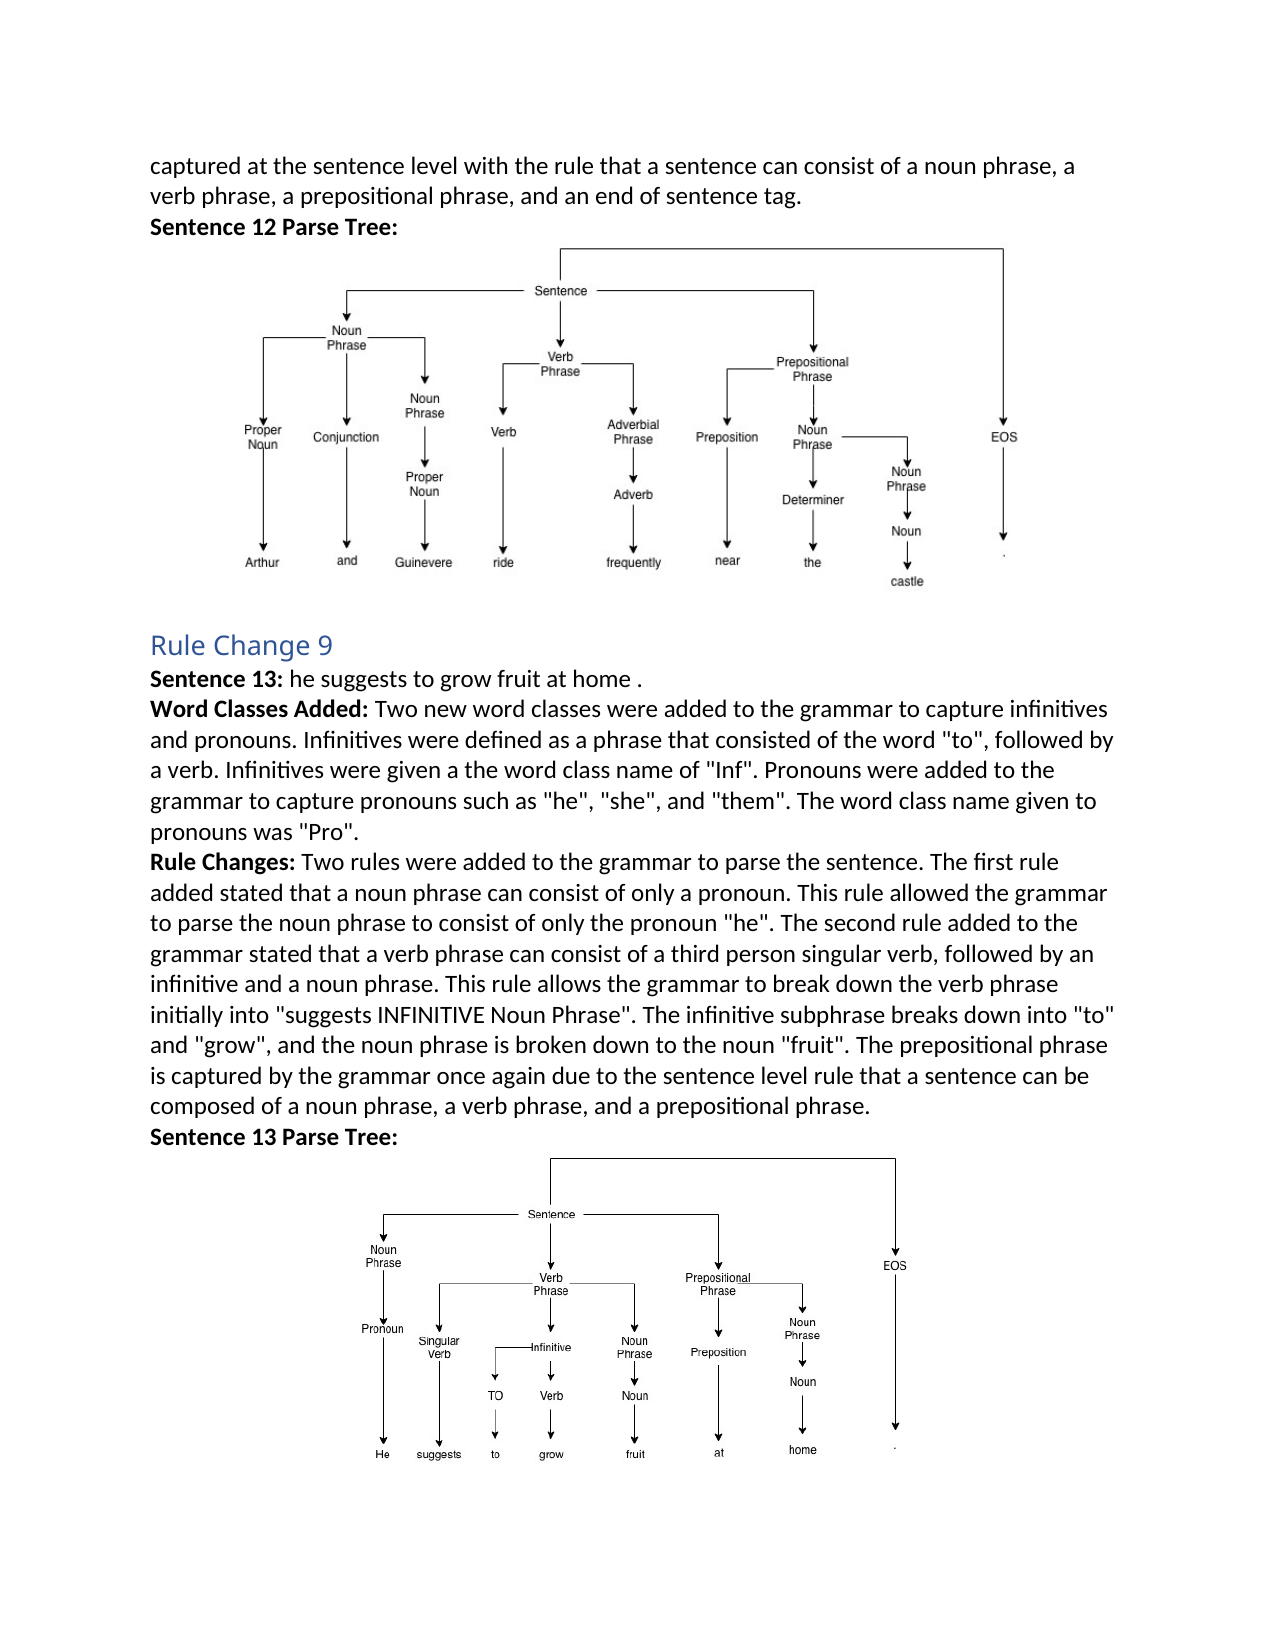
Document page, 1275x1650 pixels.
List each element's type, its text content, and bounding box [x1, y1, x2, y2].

text Sentence 12 Parse Tree: [150, 211, 1125, 242]
picture [361, 1151, 914, 1470]
text Rule Changes: Two rules were added to the grammar to parse the sentence. The first rule added stated that a noun phrase can consist of only a pronoun. This rule allowed the grammar to parse the noun phrase to consist of only the pronoun "he". The second rule added to the grammar stated that a verb phrase can consist of a third person singular verb, followed by an infinitive and a noun phrase. This rule allows the grammar to break down the verb phrase initially into "suggests INFINITIVE Noun Phrase". The infinitive subphrase breaks down into "to" and "grow", and the noun phrase is broken down to the noun "fruit". The prepositional phrase is captured by the grammar once again due to the sentence level rule that a sentence can be composed of a noun phrase, a verb phrase, and a prepositional phrase. [150, 846, 1125, 1121]
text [150, 150, 1125, 211]
text Sentence 13: he suggests to grow fruit at home . [150, 663, 1125, 694]
text Word Classes Added: Two new word classes were added to the grammar to capture infinitives and pronouns. Infinitives were defined as a phrase that consisted of the word "to", followed by a verb. Infinitives were given a the word class name of "Inf". Pronouns were added to the grammar to capture pronouns such as "he", "she", and "them". The word class name given to pronouns was "Pro". [150, 694, 1125, 846]
subtitle Rule Change 9 [150, 626, 1125, 663]
picture [242, 241, 1033, 592]
text Sentence 13 Parse Tree: [150, 1121, 1125, 1151]
